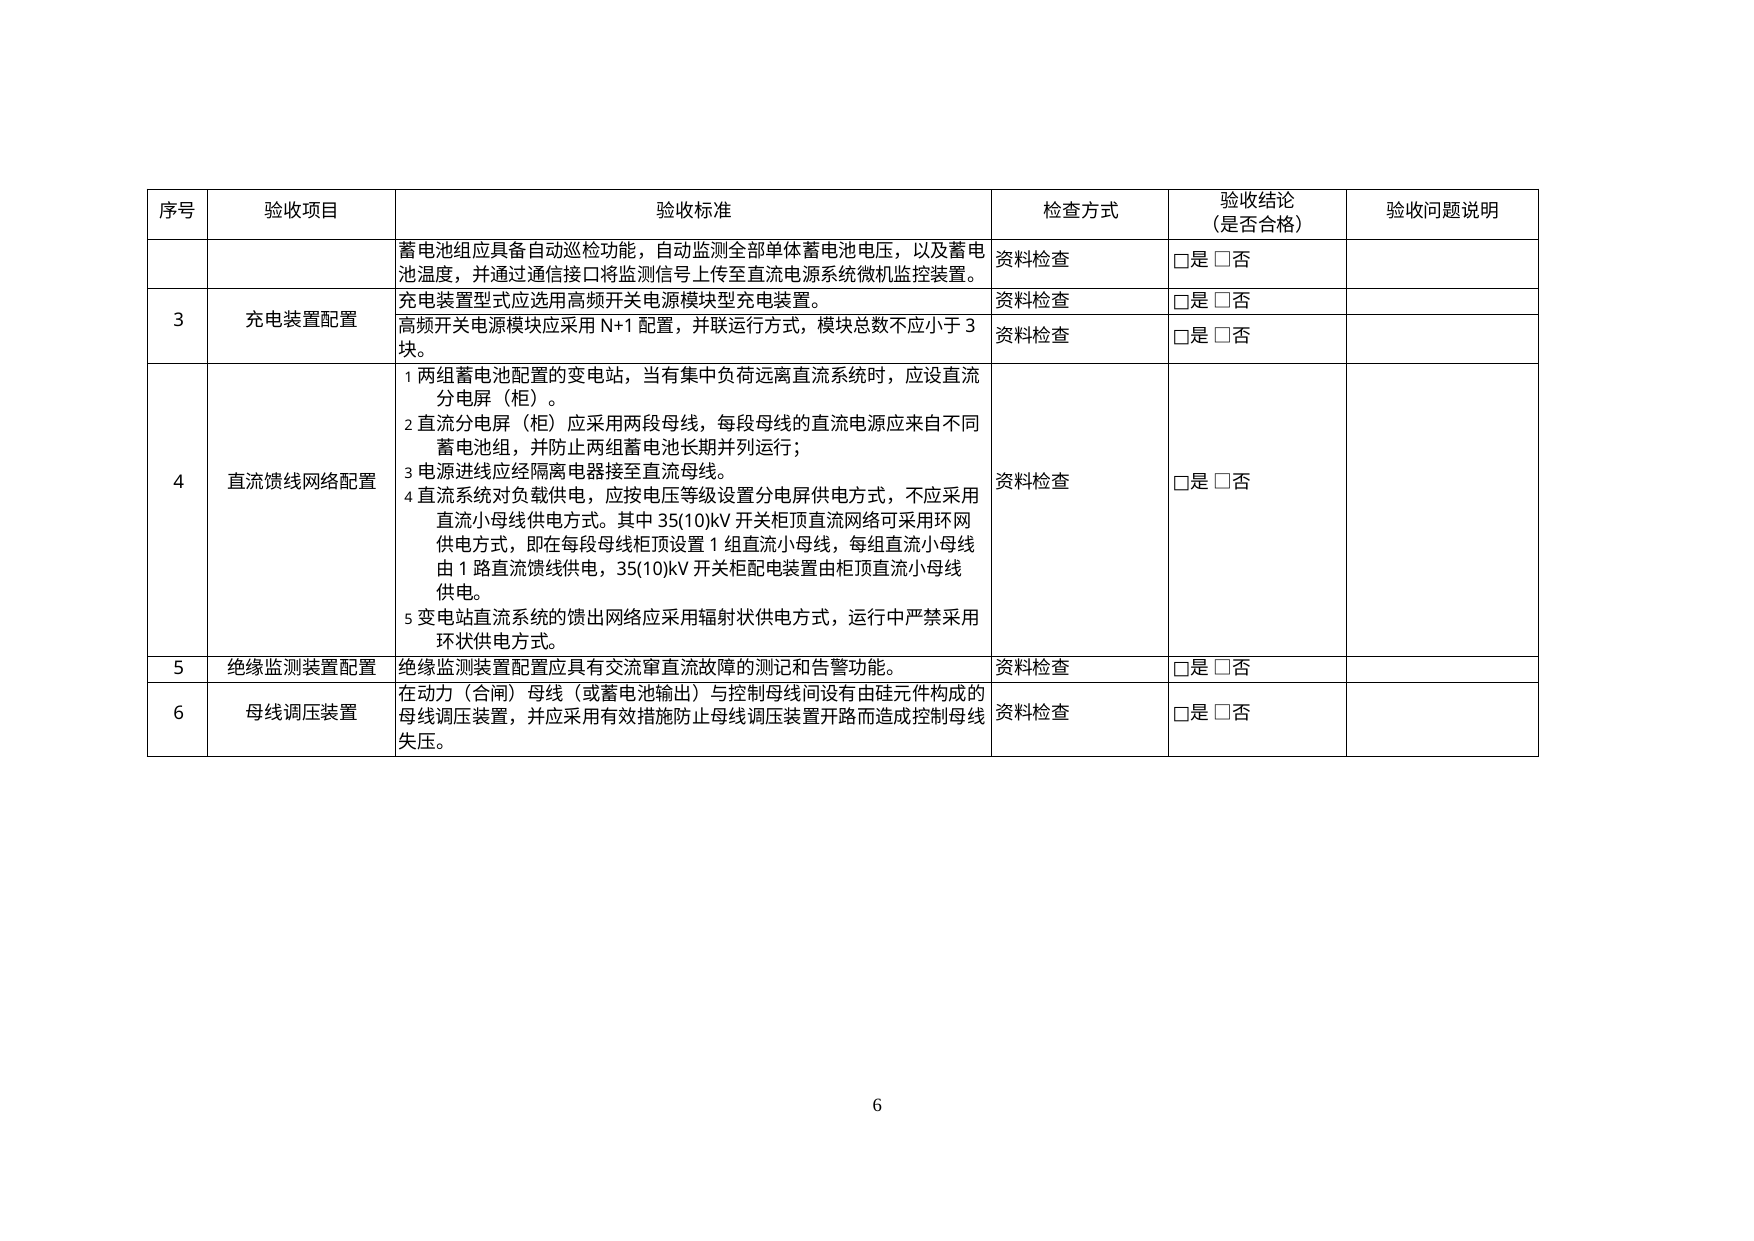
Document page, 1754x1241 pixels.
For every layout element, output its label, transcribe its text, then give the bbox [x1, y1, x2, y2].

text 6 [872, 1094, 1754, 1115]
